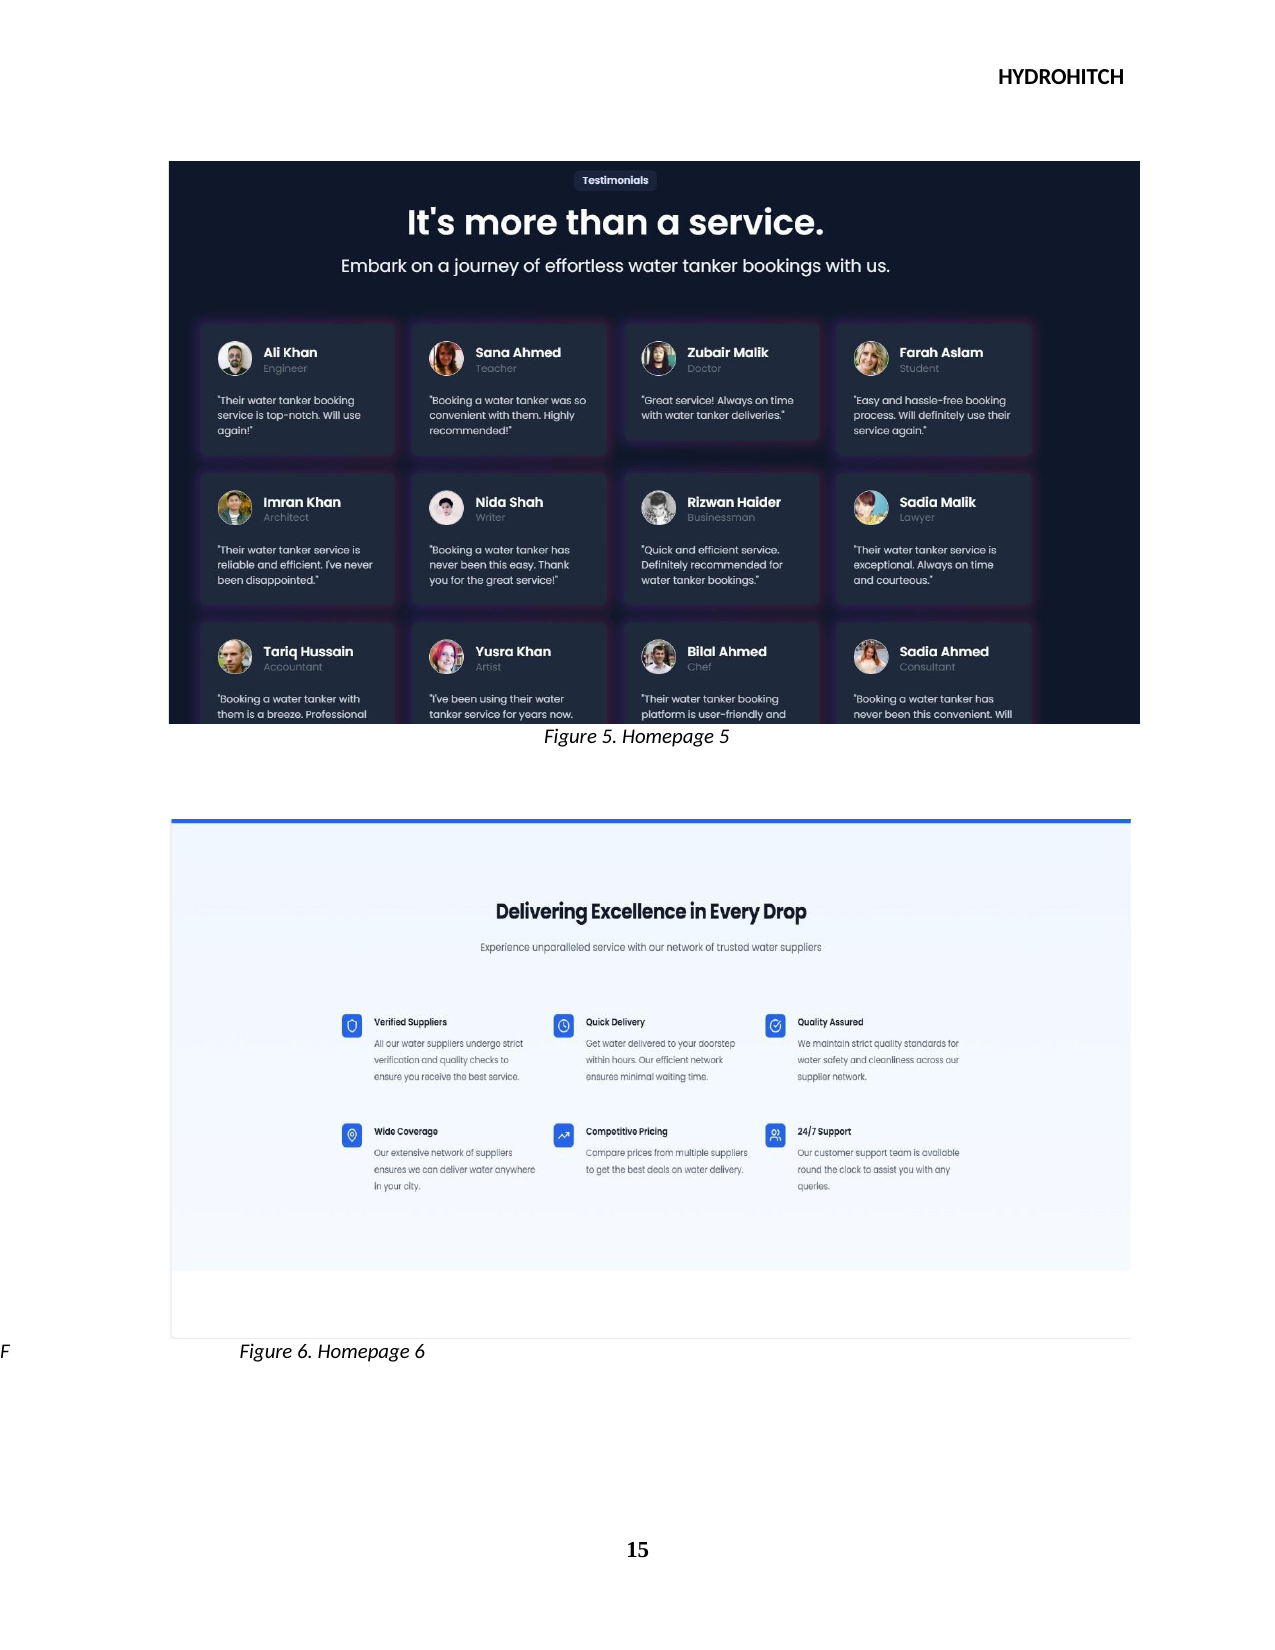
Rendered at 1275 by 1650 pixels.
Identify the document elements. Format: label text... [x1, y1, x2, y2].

text Figure 5. Homepage 5 [272, 724, 1004, 749]
picture [168, 161, 1140, 724]
picture [168, 819, 1132, 1339]
